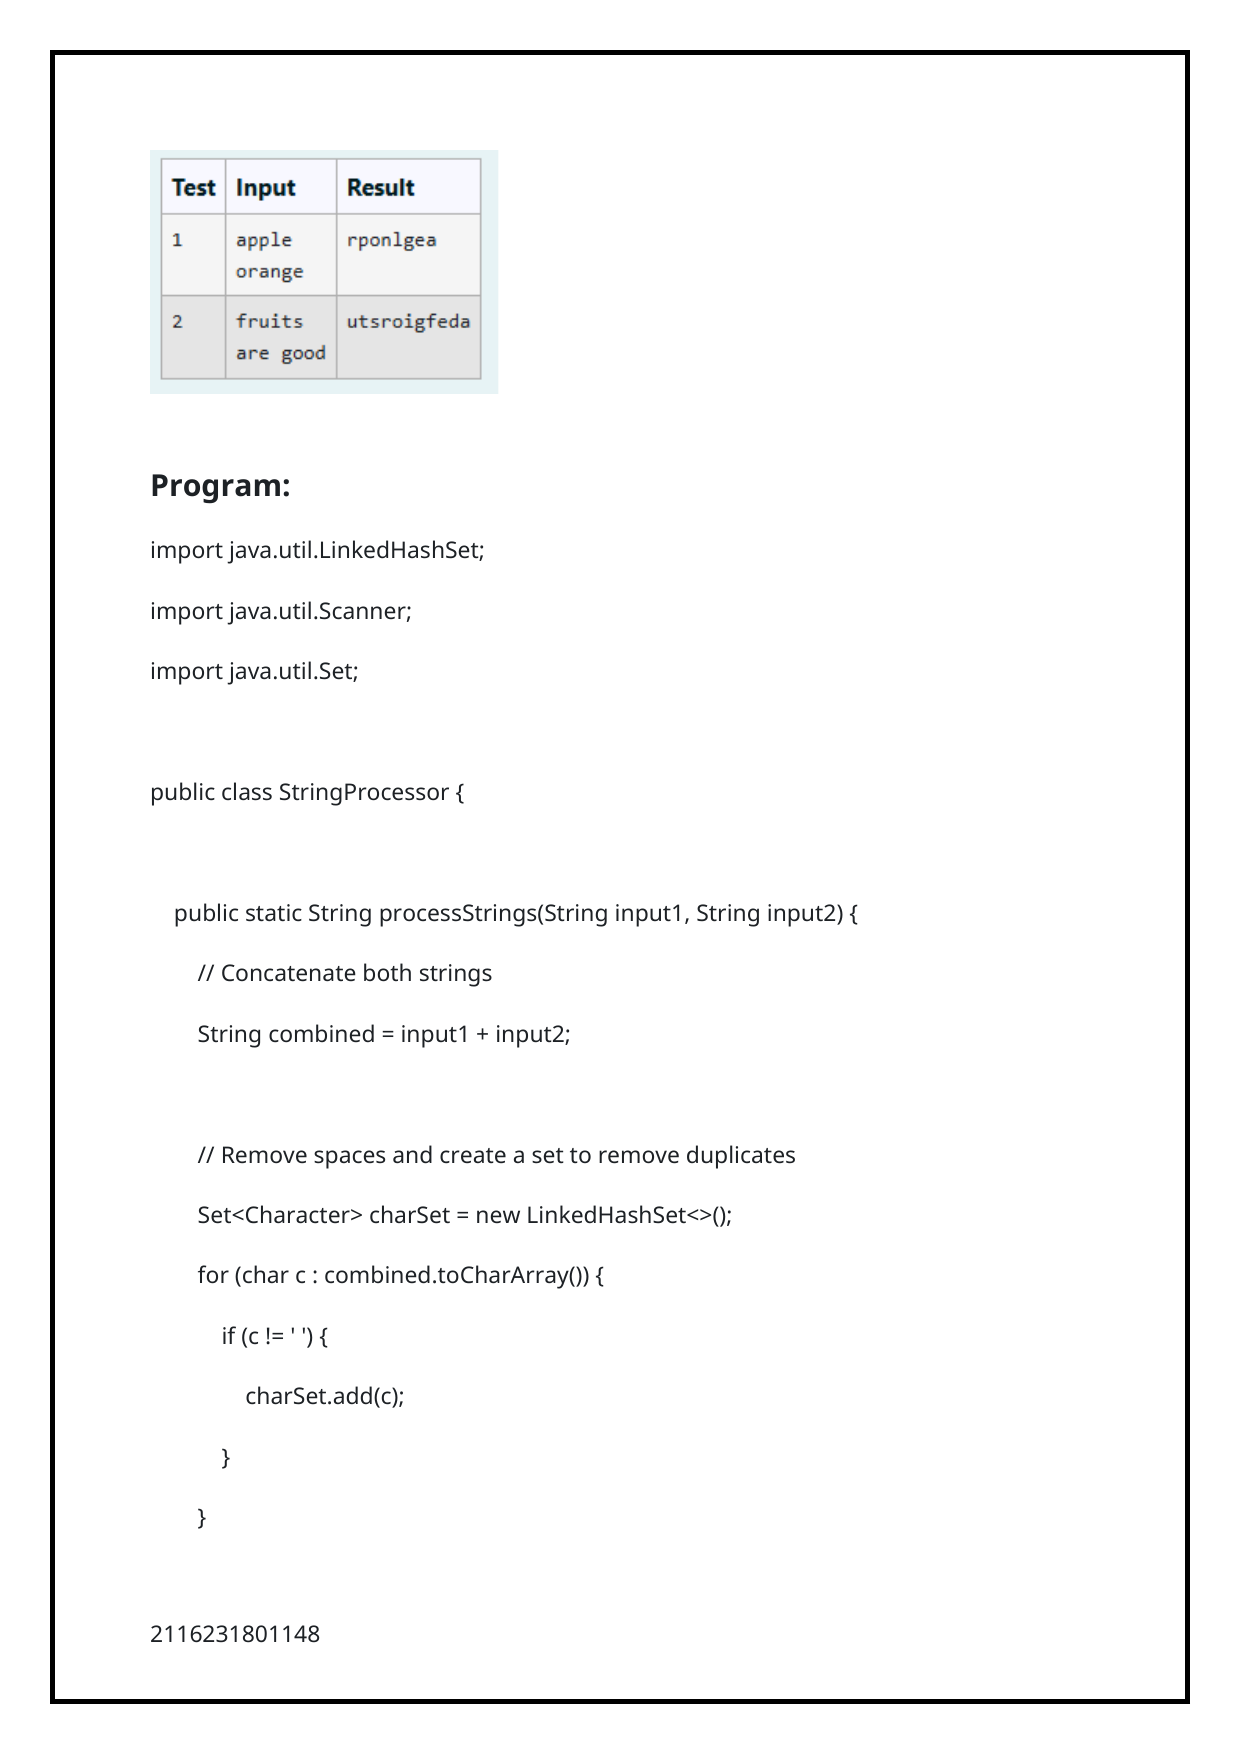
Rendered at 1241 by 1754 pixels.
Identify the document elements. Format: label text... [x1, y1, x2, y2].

picture [150, 150, 499, 394]
subtitle for (char c : combined.toCharArray()) { [150, 1259, 1090, 1291]
subtitle public class StringProcessor { [150, 776, 1090, 807]
subtitle Program: [150, 464, 1090, 505]
subtitle import java.util.LinkedHashSet; [150, 534, 1090, 566]
subtitle // Remove spaces and create a set to remove duplicates [150, 1138, 1090, 1170]
subtitle if (c != ' ') { [150, 1320, 1090, 1351]
subtitle public static String processStrings(String input1, String input2) { [150, 897, 1090, 928]
subtitle import java.util.Set; [150, 655, 1090, 686]
subtitle import java.util.Scanner; [150, 595, 1090, 626]
subtitle String combined = input1 + input2; [150, 1018, 1090, 1049]
subtitle } [150, 1441, 1090, 1472]
subtitle Set<Character> charSet = new LinkedHashSet<>(); [150, 1199, 1090, 1230]
subtitle } [150, 1501, 1090, 1532]
subtitle charSet.add(c); [150, 1380, 1090, 1411]
subtitle // Concatenate both strings [150, 957, 1090, 988]
